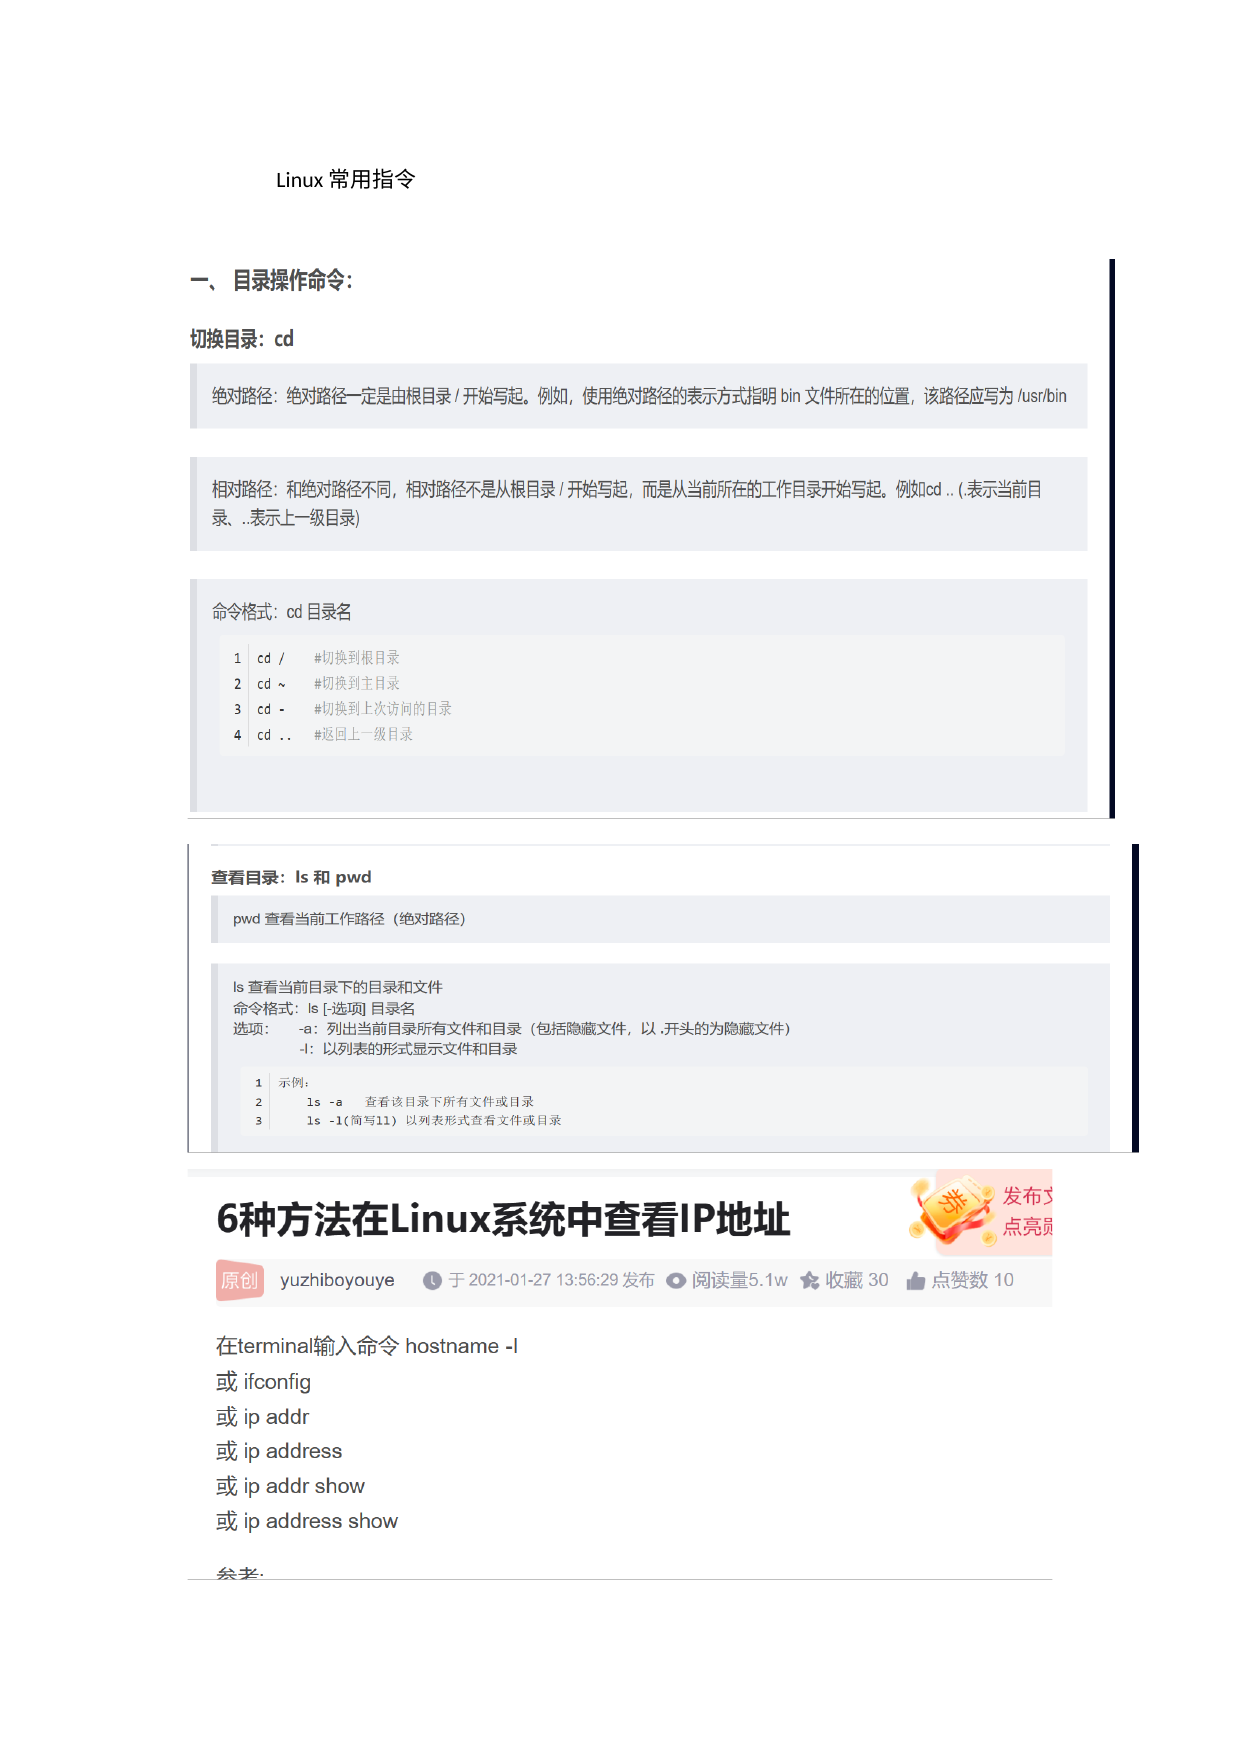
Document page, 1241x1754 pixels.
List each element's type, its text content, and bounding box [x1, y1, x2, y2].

text Linux 常用指令 [187, 162, 1053, 194]
picture [187, 259, 1115, 819]
picture [187, 844, 1139, 1153]
picture [187, 1169, 1053, 1580]
